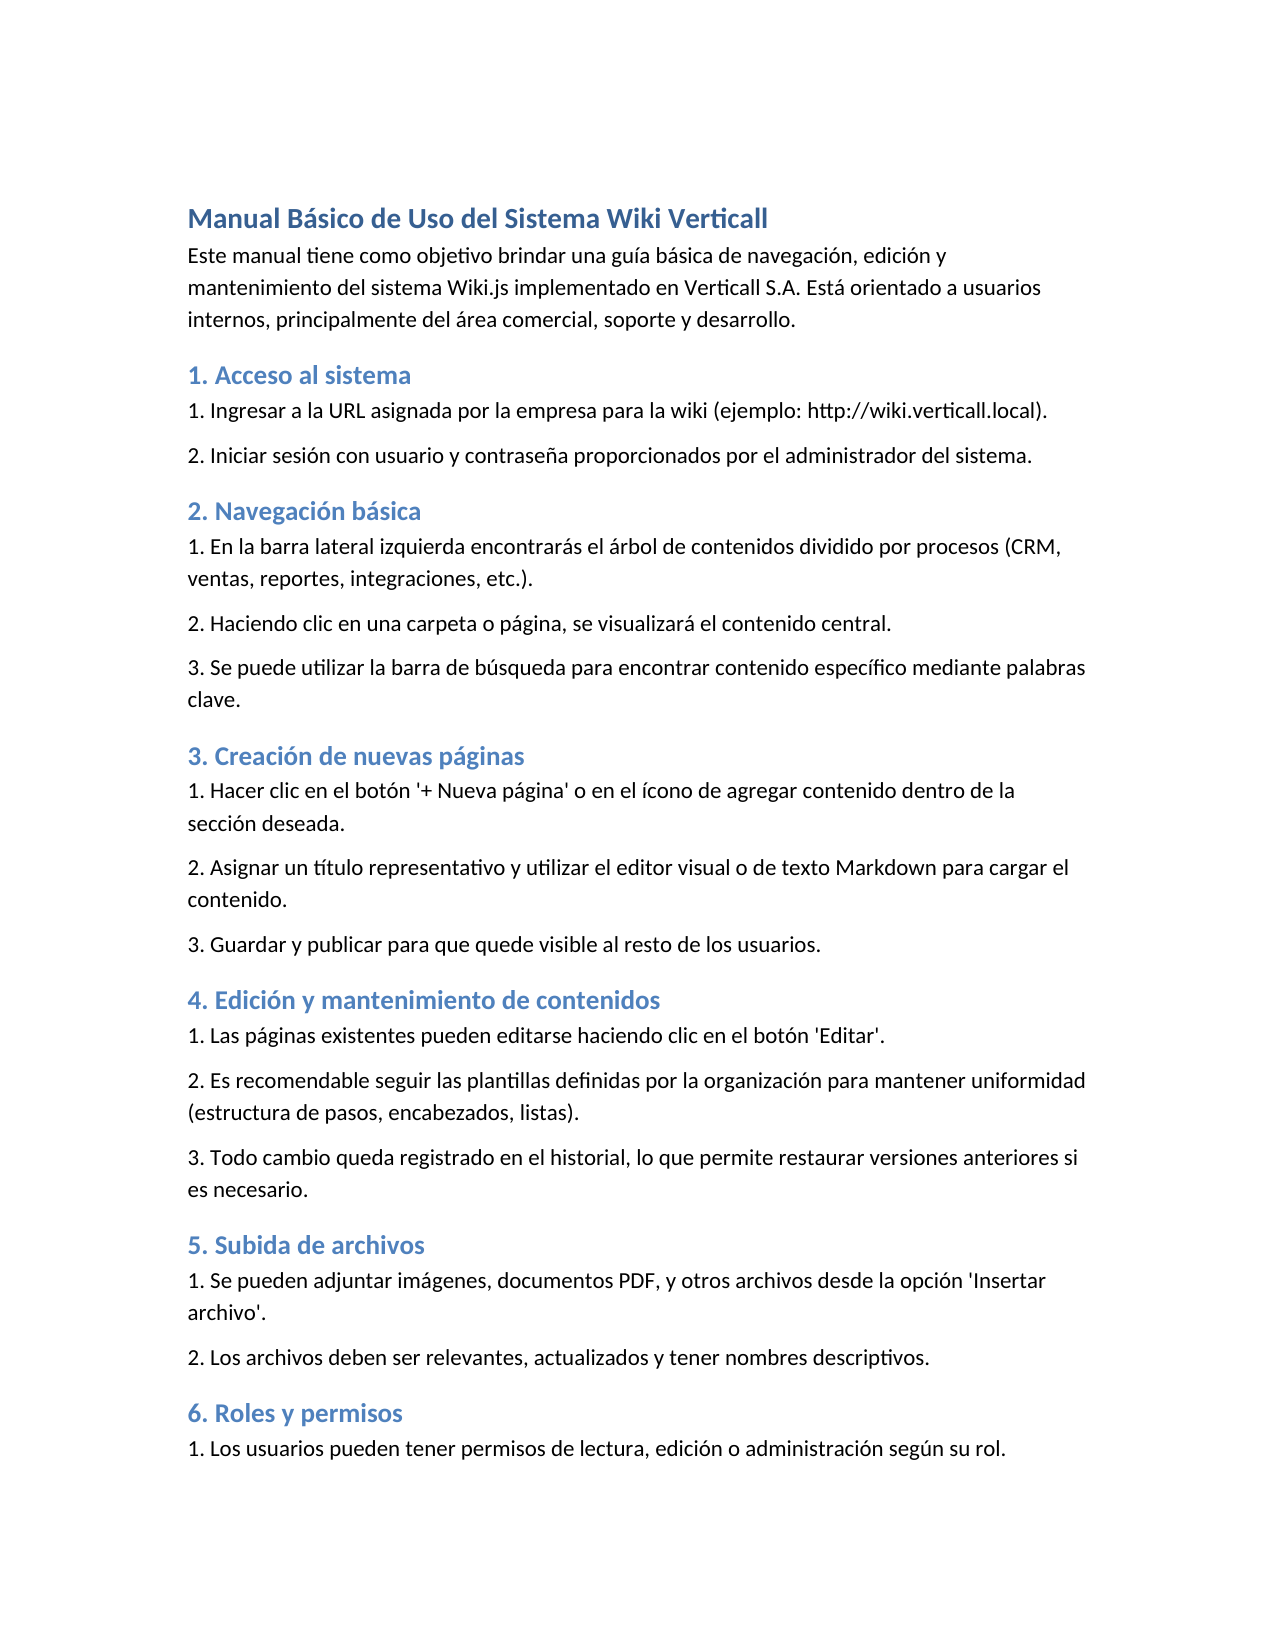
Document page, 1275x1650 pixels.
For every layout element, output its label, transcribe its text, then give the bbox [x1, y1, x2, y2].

text 1. Ingresar a la URL asignada por la empresa para la wiki (ejemplo: http://wiki.verticall.local). [187, 396, 1087, 424]
subtitle Manual Básico de Uso del Sistema Wiki Verticall [187, 200, 1087, 236]
text 3. Guardar y publicar para que quede visible al resto de los usuarios. [187, 930, 1087, 958]
text 1. Los usuarios pueden tener permisos de lectura, edición o administración según su rol. [187, 1434, 1087, 1462]
text 2. Iniciar sesión con usuario y contraseña proporcionados por el administrador del sistema. [187, 441, 1087, 469]
text 2. Haciendo clic en una carpeta o página, se visualizará el contenido central. [187, 609, 1087, 637]
subtitle 1. Acceso al sistema [187, 358, 1087, 391]
text 1. Las páginas existentes pueden editarse haciendo clic en el botón 'Editar'. [187, 1021, 1087, 1049]
text Este manual tiene como objetivo brindar una guía básica de navegación, edición y mantenimiento del sistema Wiki.js implementado en Verticall S.A. Está orientado a usuarios internos, principalmente del área comercial, soporte y desarrollo. [187, 241, 1087, 333]
subtitle 3. Creación de nuevas páginas [187, 739, 1087, 772]
text 1. Se pueden adjuntar imágenes, documentos PDF, y otros archivos desde la opción 'Insertar archivo'. [187, 1266, 1087, 1326]
text 1. En la barra lateral izquierda encontrarás el árbol de contenidos dividido por procesos (CRM, ventas, reportes, integraciones, etc.). [187, 532, 1087, 592]
subtitle 6. Roles y permisos [187, 1396, 1087, 1429]
text 3. Se puede utilizar la barra de búsqueda para encontrar contenido específico mediante palabras clave. [187, 653, 1087, 714]
subtitle 4. Edición y mantenimiento de contenidos [187, 983, 1087, 1016]
text 2. Los archivos deben ser relevantes, actualizados y tener nombres descriptivos. [187, 1343, 1087, 1371]
text 2. Es recomendable seguir las plantillas definidas por la organización para mantener uniformidad (estructura de pasos, encabezados, listas). [187, 1066, 1087, 1126]
text 2. Asignar un título representativo y utilizar el editor visual o de texto Markdown para cargar el contenido. [187, 853, 1087, 914]
subtitle 5. Subida de archivos [187, 1228, 1087, 1261]
text 3. Todo cambio queda registrado en el historial, lo que permite restaurar versiones anteriores si es necesario. [187, 1143, 1087, 1203]
text 1. Hacer clic en el botón '+ Nueva página' o en el ícono de agregar contenido dentro de la sección deseada. [187, 777, 1087, 837]
subtitle 2. Navegación básica [187, 494, 1087, 527]
